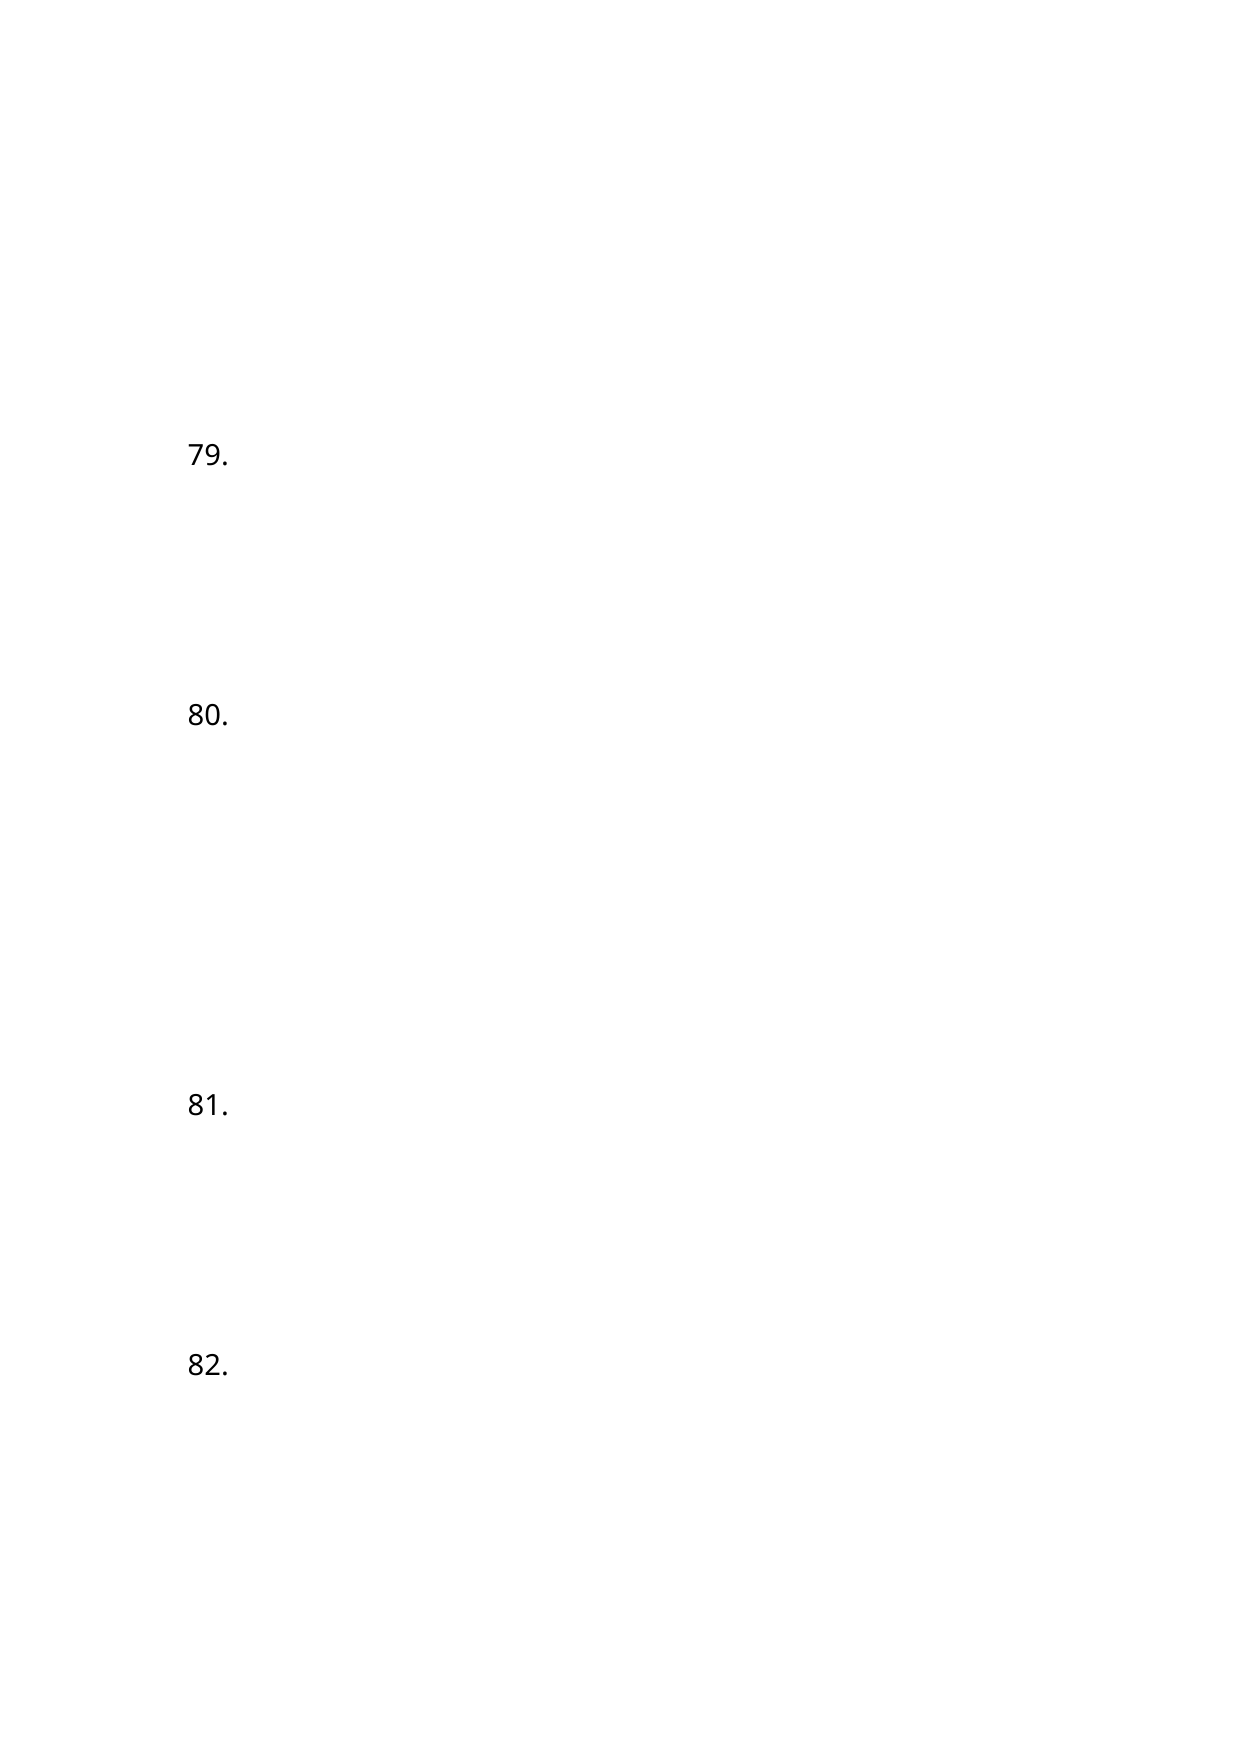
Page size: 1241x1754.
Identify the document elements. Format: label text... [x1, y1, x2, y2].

text 80. [187, 682, 1053, 747]
text 79. [187, 422, 1053, 487]
text 81. [187, 1072, 1053, 1137]
text 82. [187, 1332, 1053, 1397]
